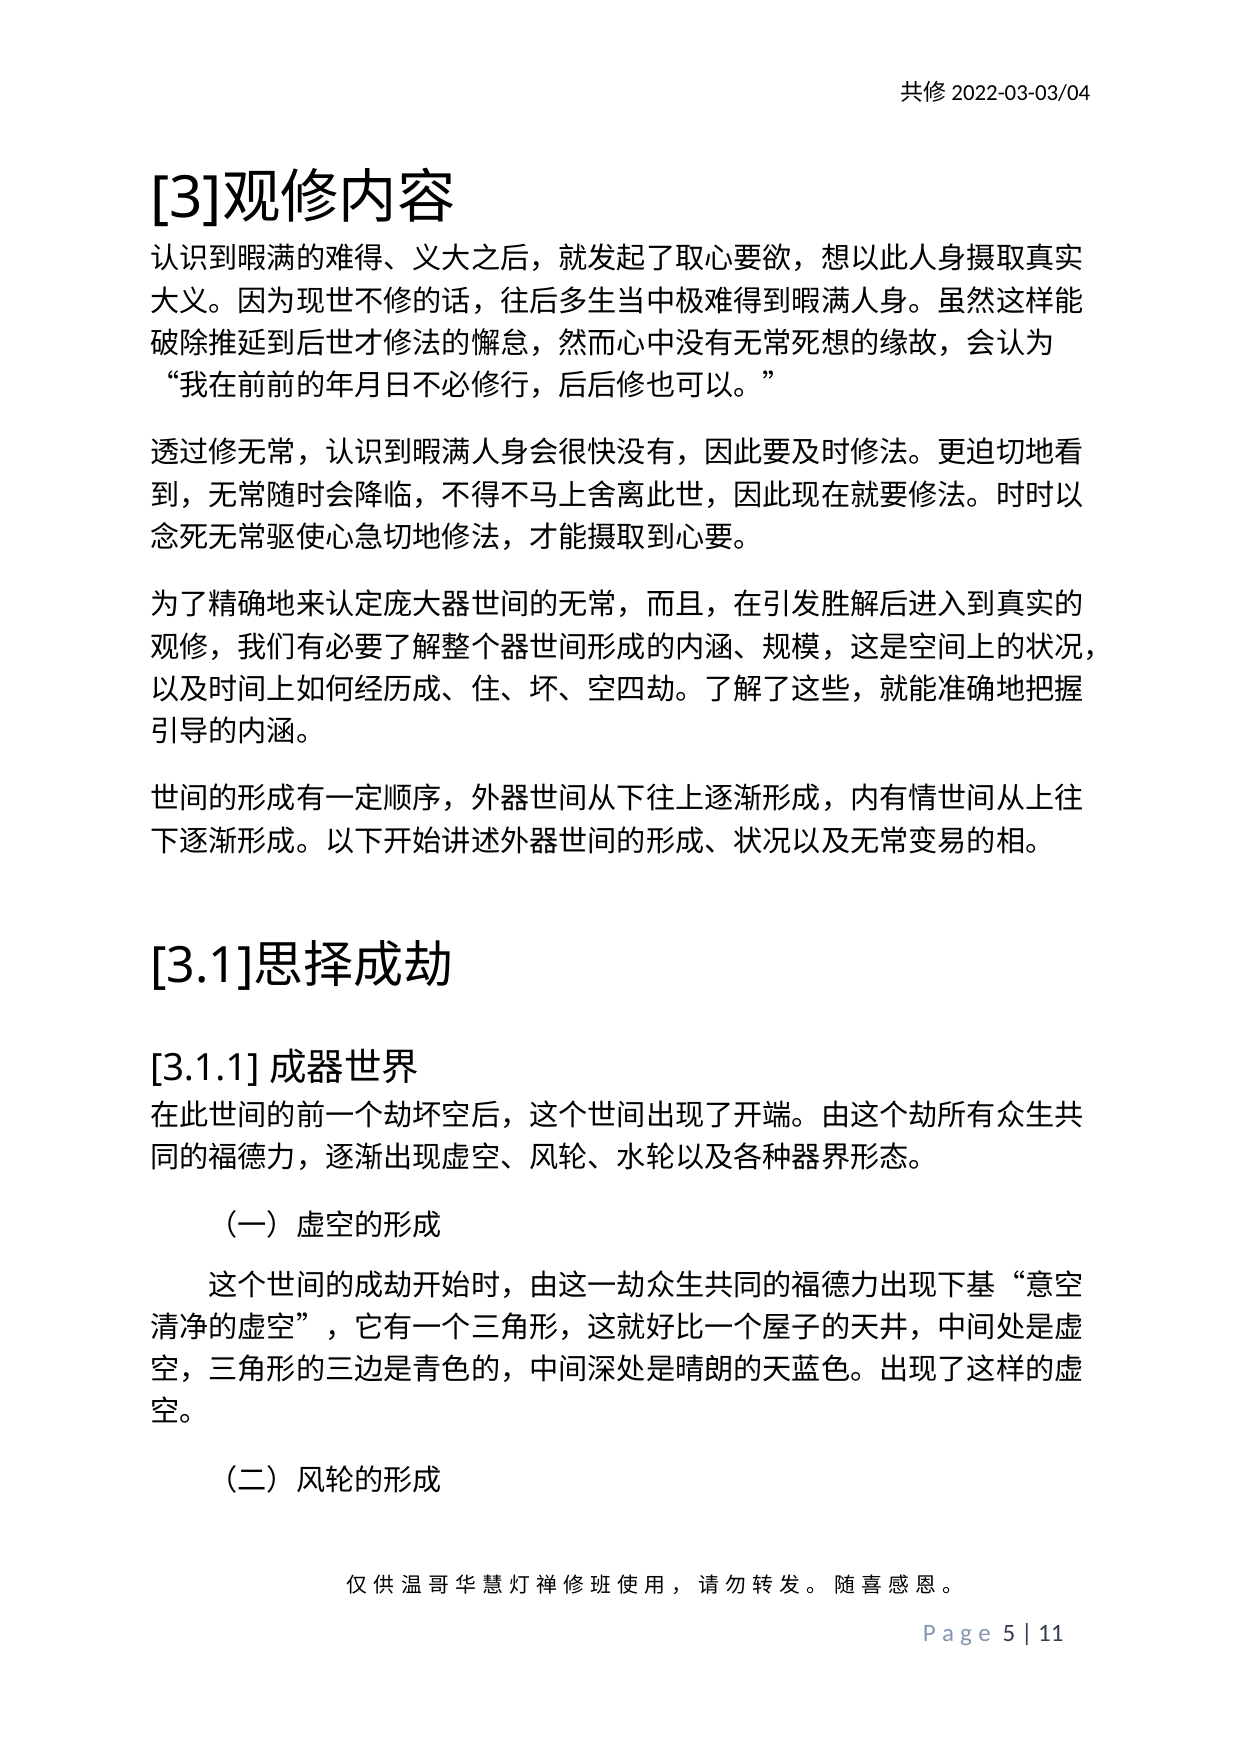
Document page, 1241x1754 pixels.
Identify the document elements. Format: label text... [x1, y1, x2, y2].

text 世间的形成有一定顺序，外器世间从下往上逐渐形成，内有情世间从上往下逐渐形成。以下开始讲述外器世间的形成、状况以及无常变易的相。 [150, 775, 1090, 859]
text 这个世间的成劫开始时，由这一劫众生共同的福德力出现下基“意空清净的虚空”，它有一个三角形，这就好比一个屋子的天井，中间处是虚空，三角形的三边是青色的，中间深处是晴朗的天蓝色。出现了这样的虚空。 [150, 1261, 1090, 1430]
text 为了精确地来认定庞大器世间的无常，而且，在引发胜解后进入到真实的观修，我们有必要了解整个器世间形成的内涵、规模，这是空间上的状况，以及时间上如何经历成、住、坏、空四劫。了解了这些，就能准确地把握引导的内涵。 [150, 581, 1090, 750]
text 在此世间的前一个劫坏空后，这个世间出现了开端。由这个劫所有众生共同的福德力，逐渐出现虚空、风轮、水轮以及各种器界形态。 [150, 1091, 1090, 1176]
text [3.1.1] 成器世界 [150, 1037, 1090, 1091]
text （二）风轮的形成 [150, 1455, 1090, 1499]
text （一）虚空的形成 [150, 1201, 1090, 1244]
text [3.1]思择成劫 [150, 924, 1090, 997]
text [3]观修内容 [150, 150, 1090, 235]
text 认识到暇满的难得、义大之后，就发起了取心要欲，想以此人身摄取真实大义。因为现世不修的话，往后多生当中极难得到暇满人身。虽然这样能破除推延到后世才修法的懈怠，然而心中没有无常死想的缘故，会认为“我在前前的年月日不必修行，后后修也可以。” [150, 235, 1090, 404]
text 透过修无常，认识到暇满人身会很快没有，因此要及时修法。更迫切地看到，无常随时会降临，不得不马上舍离此世，因此现在就要修法。时时以念死无常驱使心急切地修法，才能摄取到心要。 [150, 429, 1090, 556]
